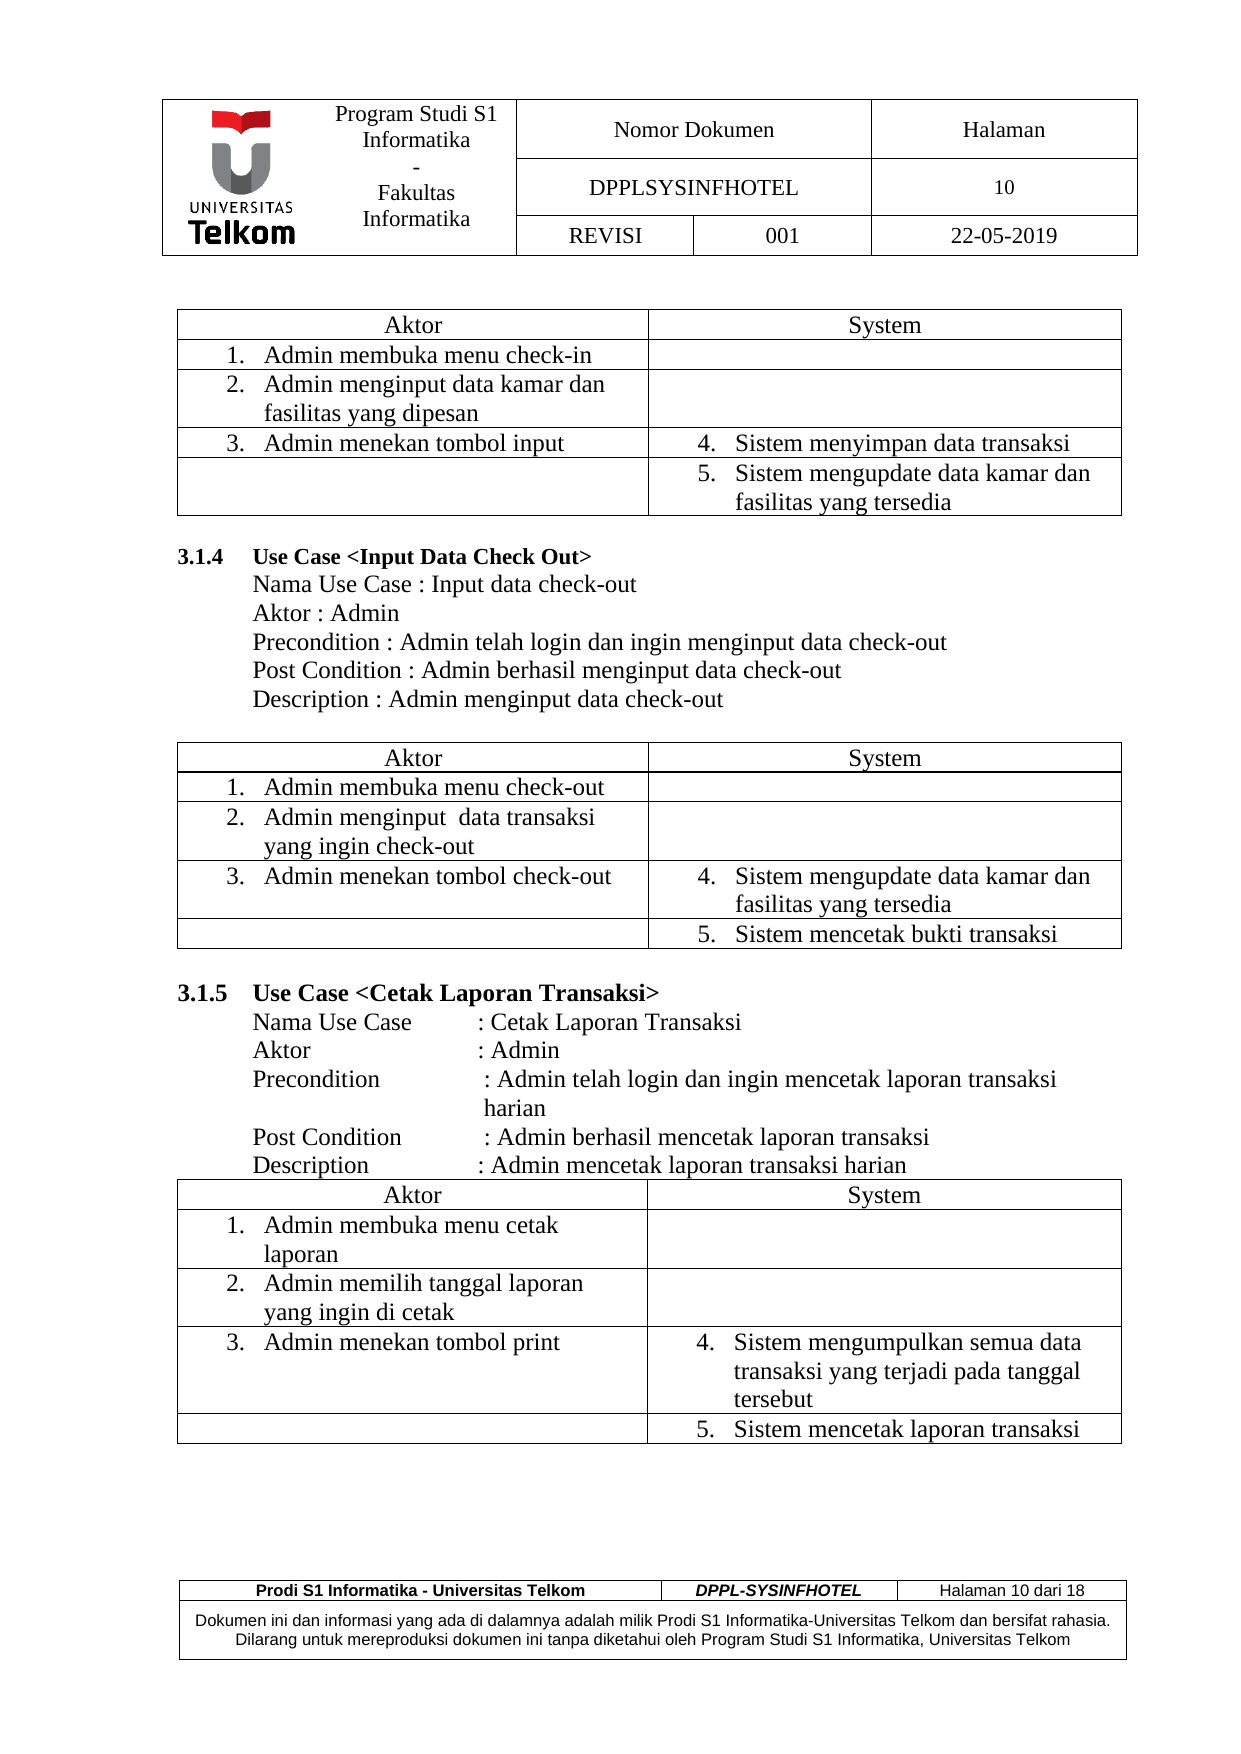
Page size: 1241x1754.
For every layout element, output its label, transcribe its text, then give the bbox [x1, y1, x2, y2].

table_cell Admin membuka menu cetak laporan [178, 1210, 647, 1267]
table_cell Admin menekan tombol input [178, 428, 648, 457]
table_cell Admin memilih tanggal laporan yang ingin di cetak [178, 1269, 647, 1326]
text Precondition : Admin telah login dan ingin mencetak laporan transaksi harian [252, 1064, 1122, 1122]
table_header System [648, 1180, 1121, 1209]
table_header System [649, 743, 1121, 771]
table_cell [178, 919, 648, 948]
text Description : Admin menginput data check-out [177, 684, 1122, 713]
table_header System [649, 310, 1121, 339]
table_cell Admin membuka menu check-out [178, 773, 648, 801]
text 3.1.5 Use Case <Cetak Laporan Transaksi> [177, 978, 1122, 1007]
text Nama Use Case : Cetak Laporan Transaksi [177, 1007, 1122, 1035]
table_cell [648, 1269, 1121, 1326]
text Post Condition : Admin berhasil mencetak laporan transaksi [252, 1122, 1122, 1150]
picture [173, 100, 309, 255]
table_cell [649, 370, 1121, 427]
table_cell [648, 1210, 1121, 1267]
table_cell [649, 802, 1121, 860]
table_cell [649, 773, 1121, 801]
table_cell [649, 340, 1121, 368]
text 3.1.4 Use Case <Input Data Check Out> [177, 543, 1122, 569]
table_cell Sistem mengupdate data kamar dan fasilitas yang tersedia [649, 458, 1121, 515]
table_cell [178, 458, 648, 515]
text Nama Use Case : Input data check-out [177, 569, 1122, 598]
table_cell Sistem mengupdate data kamar dan fasilitas yang tersedia [649, 861, 1121, 918]
table_cell Admin membuka menu check-in [178, 340, 648, 368]
table_cell Admin menekan tombol check-out [178, 861, 648, 918]
table_cell Sistem menyimpan data transaksi [649, 428, 1121, 457]
text Post Condition : Admin berhasil menginput data check-out [177, 655, 1122, 684]
table_cell Sistem mencetak bukti transaksi [649, 919, 1121, 948]
table_cell Sistem mengumpulkan semua data transaksi yang terjadi pada tanggal tersebut [648, 1327, 1121, 1413]
text Precondition : Admin telah login dan ingin menginput data check-out [177, 627, 1122, 655]
text Description : Admin mencetak laporan transaksi harian [177, 1150, 1122, 1179]
table_header Aktor [178, 1180, 647, 1209]
table_cell Admin menekan tombol print [178, 1327, 647, 1413]
table_cell Admin menginput data kamar dan fasilitas yang dipesan [178, 370, 648, 427]
text Aktor : Admin [177, 598, 1122, 627]
table_header Aktor [178, 743, 648, 771]
table_header Aktor [178, 310, 648, 339]
table_cell Admin menginput data transaksi yang ingin check-out [178, 802, 648, 860]
text Aktor : Admin [177, 1035, 1122, 1064]
table_cell [178, 1414, 647, 1443]
table_cell Sistem mencetak laporan transaksi [648, 1414, 1121, 1443]
